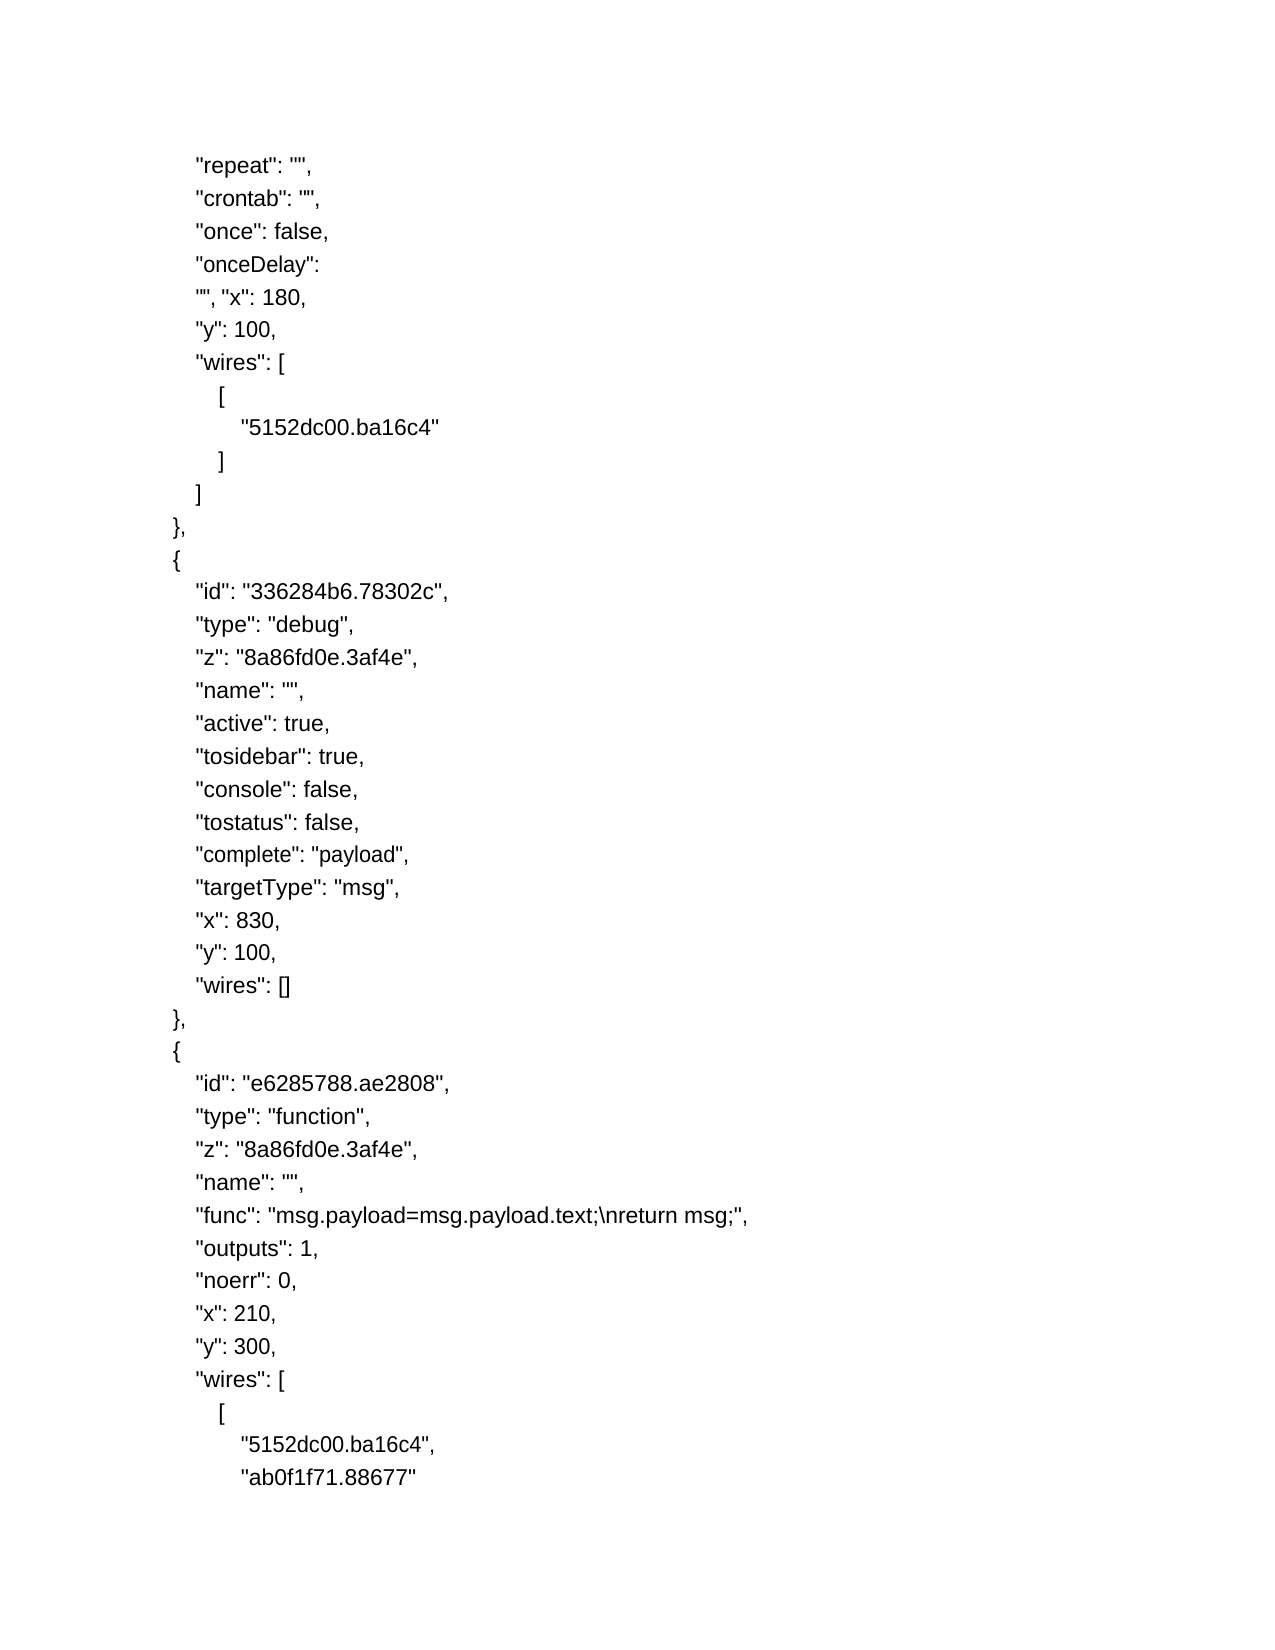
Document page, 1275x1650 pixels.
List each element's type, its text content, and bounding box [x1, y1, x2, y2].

text "y": 300, [195, 1333, 1137, 1359]
text "complete": "payload", "targetType": "msg", "x": 830, [195, 841, 430, 933]
text "crontab": "", "once": false, "onceDelay": "", "x": 180, [195, 185, 346, 310]
text ] [195, 480, 1137, 506]
text }, [173, 513, 1137, 539]
text "5152dc00.ba16c4", "ab0f1f71.88677" [241, 1431, 554, 1491]
text { [173, 546, 1137, 572]
text "wires": [ [ [195, 1366, 286, 1425]
text "name": "", "active": true, "tosidebar": true, "console": false, "tostatus": false, [195, 677, 385, 835]
text "wires": [ [ [195, 349, 286, 408]
text "type": "debug", [195, 611, 1137, 637]
text "repeat": "", [195, 152, 1137, 178]
text "y": 100, [195, 316, 1137, 342]
text "z": "8a86fd0e.3af4e", [195, 644, 1137, 670]
text { [173, 1037, 1137, 1064]
text "y": 100, [195, 940, 1137, 966]
text "wires": [] [195, 972, 1137, 998]
text "name": "", [195, 1169, 1137, 1195]
text "id": "336284b6.78302c", [195, 578, 1137, 605]
text }, [173, 1005, 1137, 1031]
text "z": "8a86fd0e.3af4e", [195, 1136, 1137, 1162]
text "5152dc00.ba16c4" [241, 414, 1137, 441]
text "type": "function", [195, 1103, 1137, 1129]
text "func": "msg.payload=msg.payload.text;\nreturn msg;", "outputs": 1, [195, 1202, 833, 1261]
text ] [218, 447, 1137, 473]
text "id": "e6285788.ae2808", [195, 1070, 1137, 1097]
text "noerr": 0, [195, 1267, 1137, 1293]
text "x": 210, [195, 1300, 1137, 1326]
